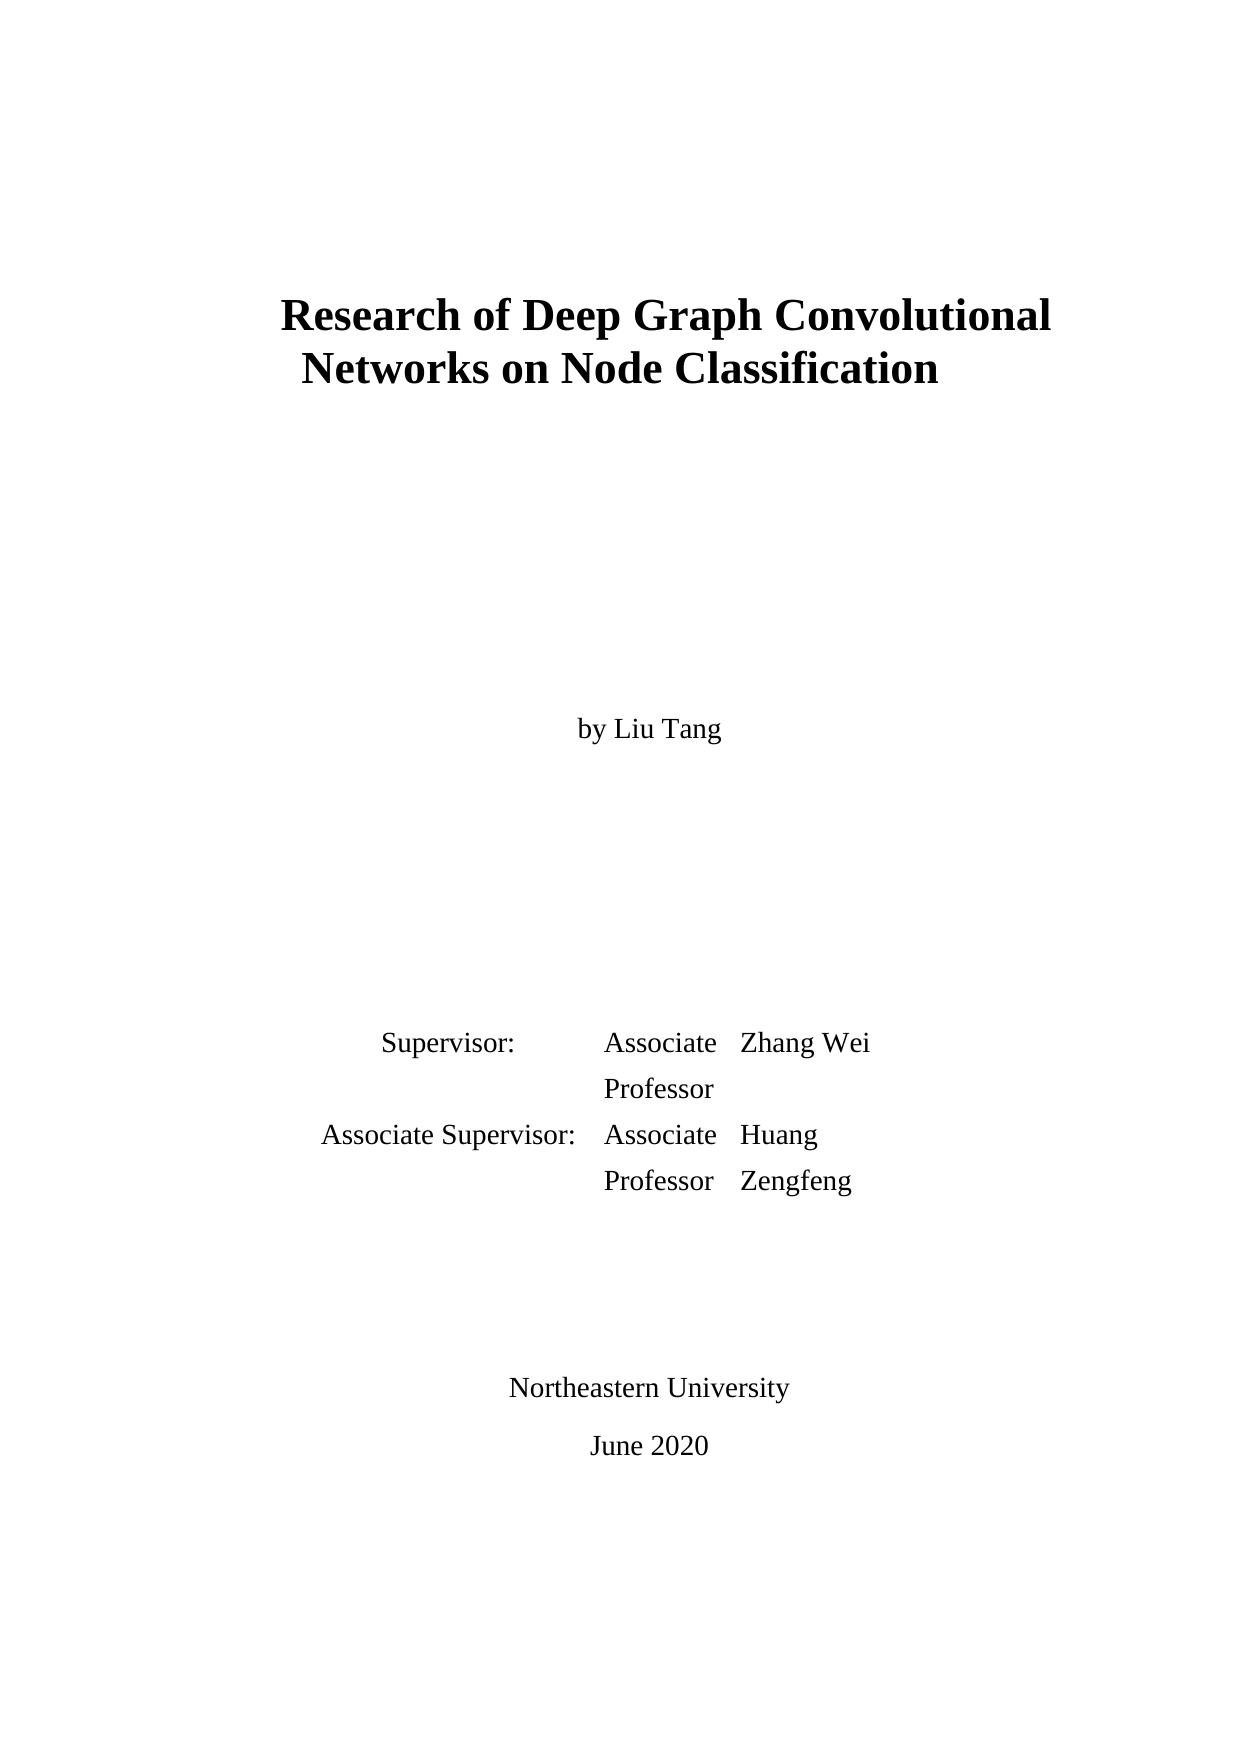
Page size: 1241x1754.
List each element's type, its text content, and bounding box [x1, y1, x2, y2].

table_header Zhang Wei [729, 1016, 936, 1108]
text Northeastern University [148, 1370, 1092, 1403]
text by Liu Tang [148, 711, 1092, 745]
table_cell Associate Supervisor: [304, 1108, 592, 1199]
text Research of Deep Graph Convolutional Networks on Node Classification [148, 288, 1092, 393]
table_header Associate Professor [592, 1016, 729, 1108]
text June 2020 [148, 1428, 1092, 1462]
table_cell Huang Zengfeng [729, 1108, 936, 1199]
table_cell Associate Professor [592, 1108, 729, 1199]
table_header Supervisor: [304, 1016, 592, 1108]
